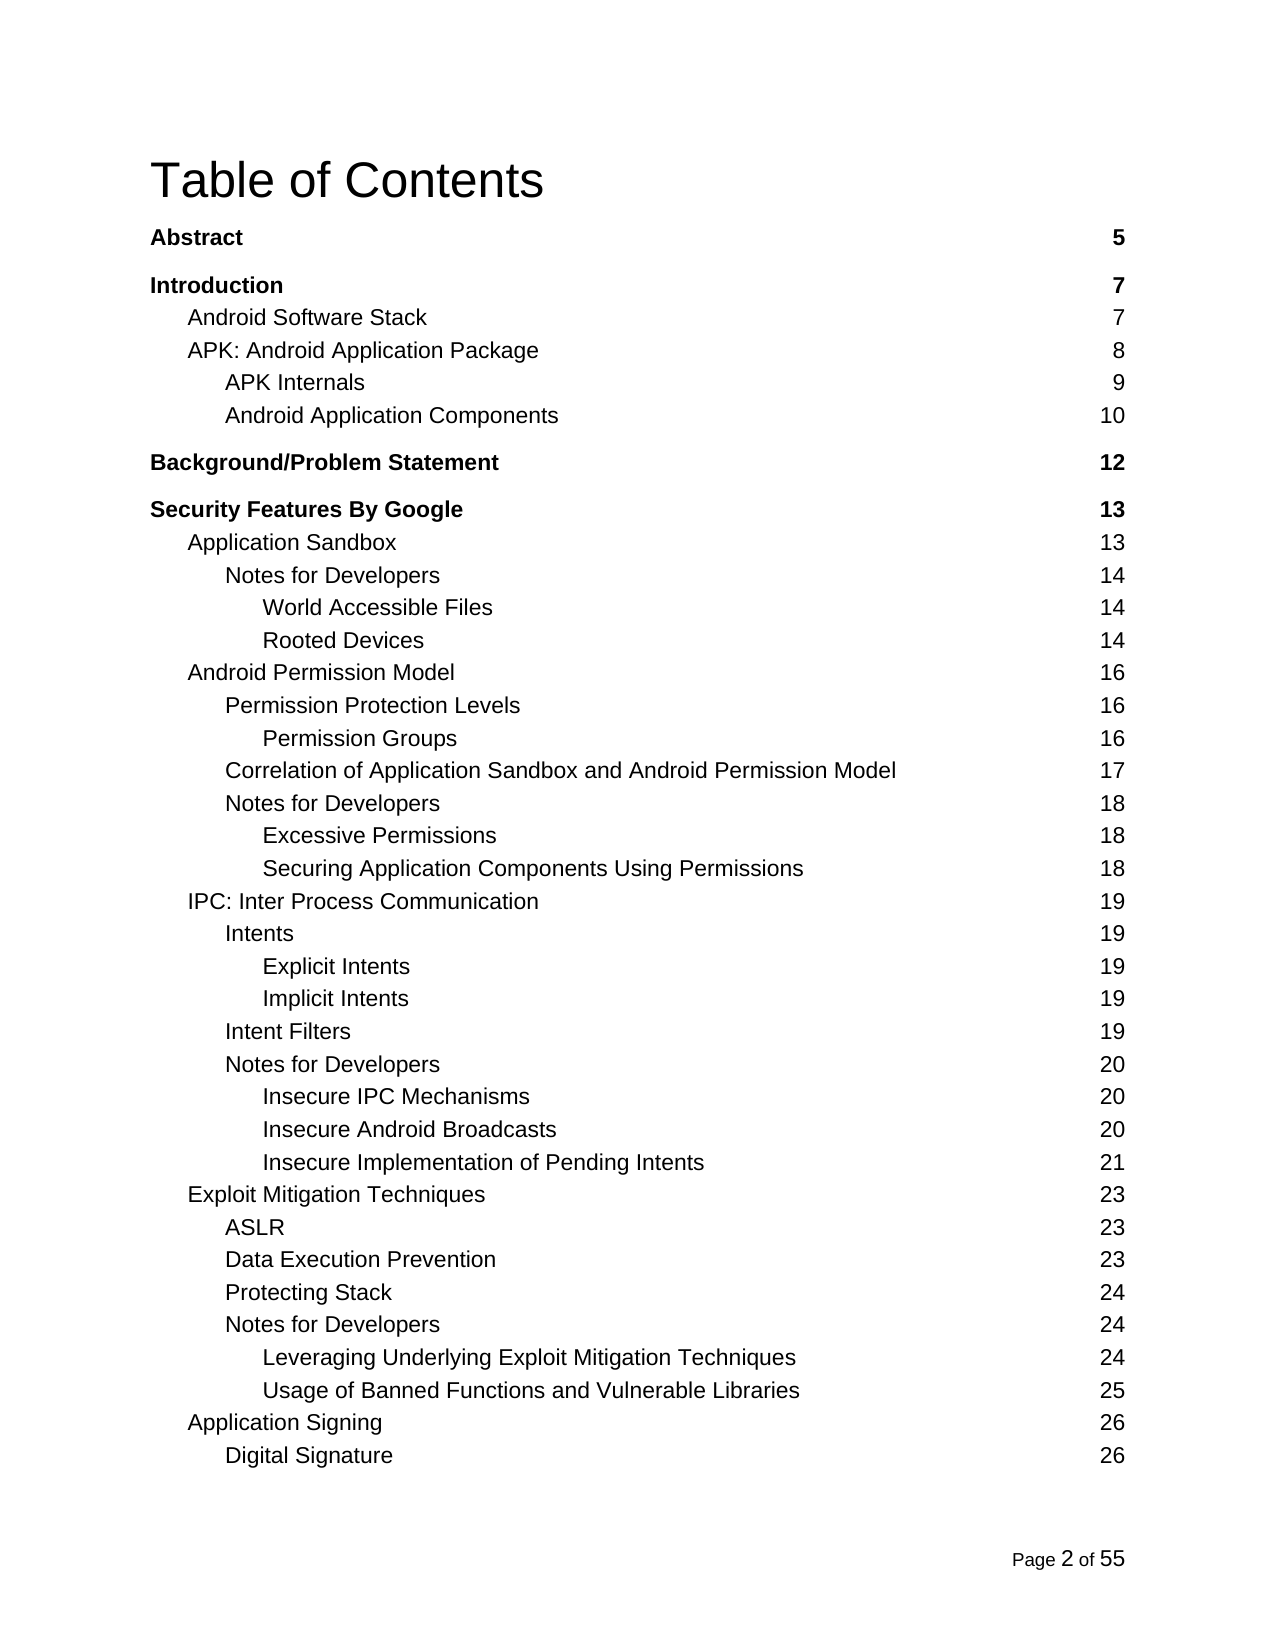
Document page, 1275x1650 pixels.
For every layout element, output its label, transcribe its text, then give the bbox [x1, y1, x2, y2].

text Table of Contents [150, 150, 1125, 207]
